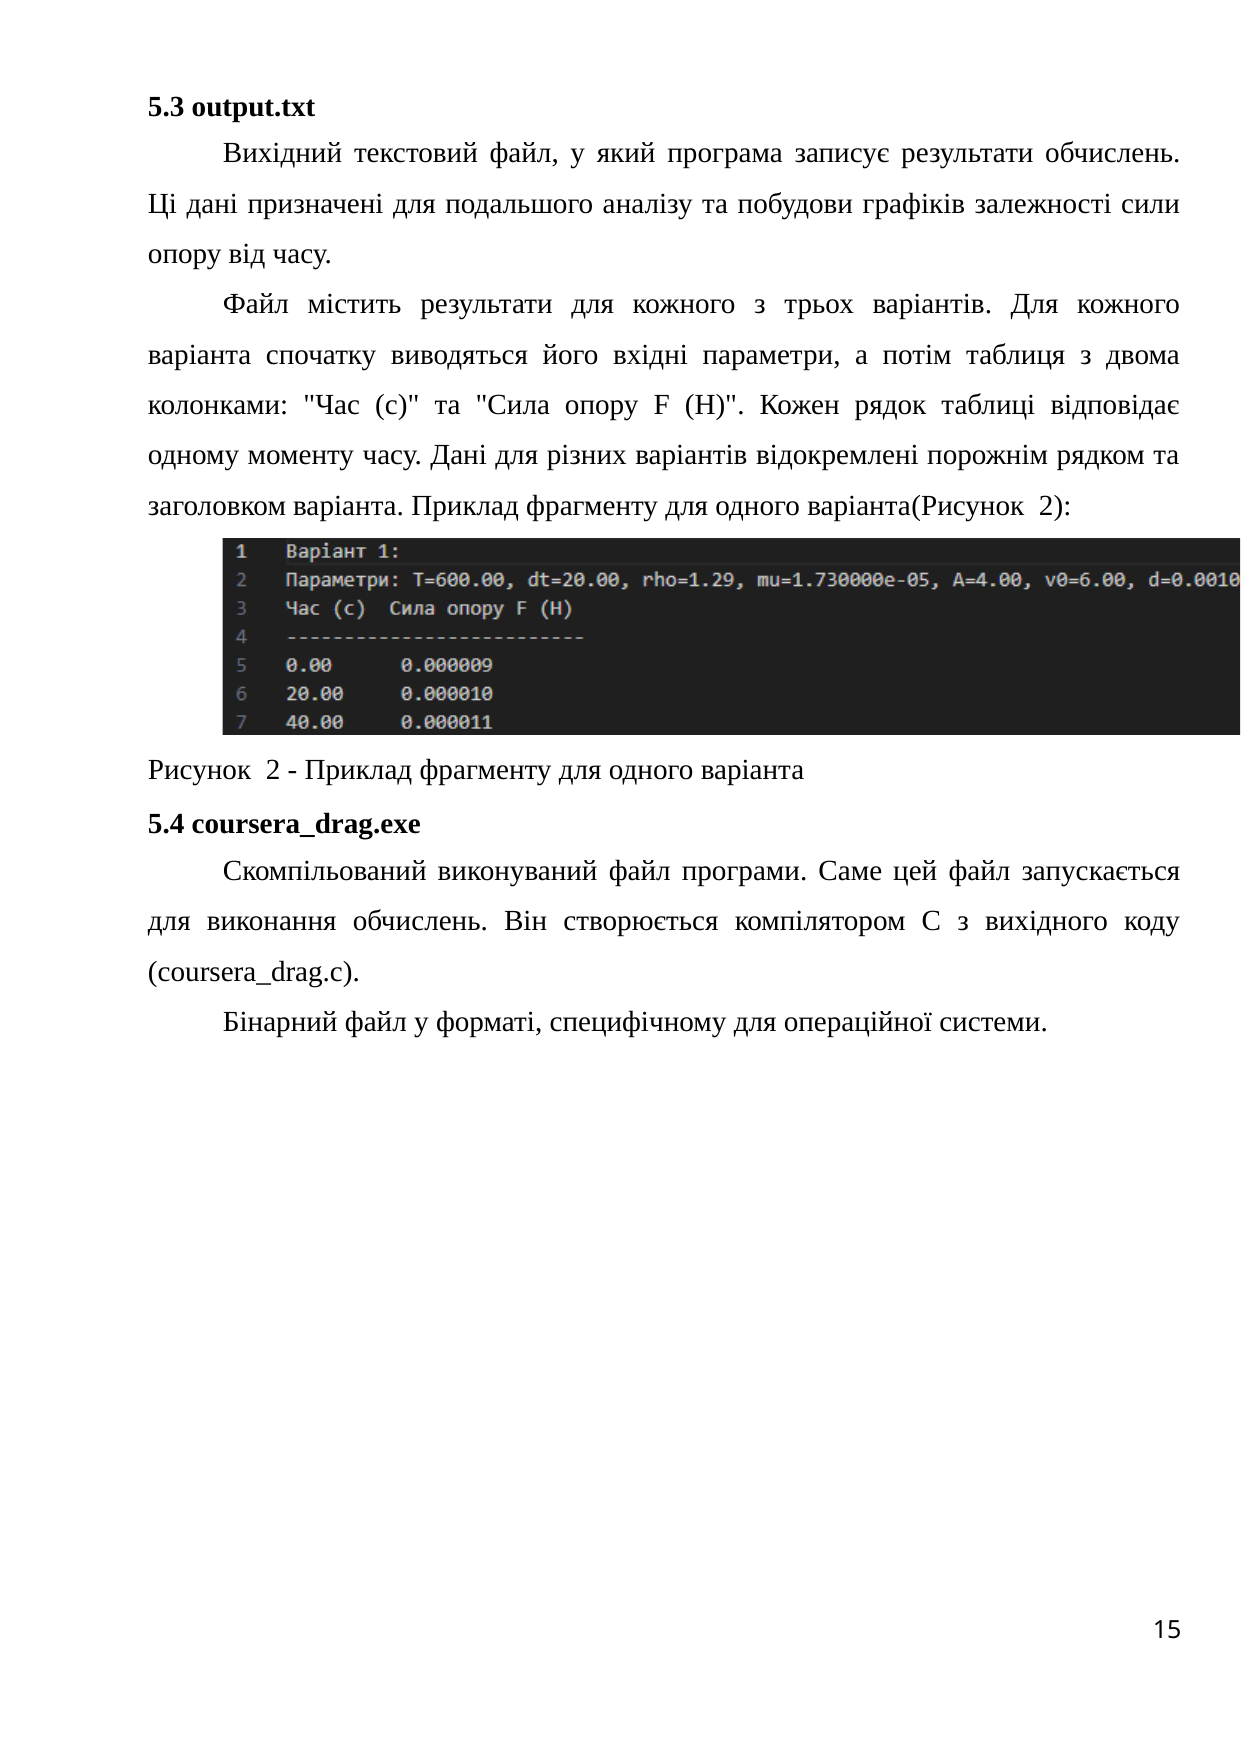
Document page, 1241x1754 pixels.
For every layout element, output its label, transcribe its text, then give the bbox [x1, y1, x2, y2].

text Бінарний файл у форматі, специфічному для операційної системи. [148, 1004, 1181, 1038]
picture [222, 538, 1241, 735]
subtitle 5.3 output.txt [148, 89, 1181, 122]
text Вихідний текстовий файл, у який програма записує результати обчислень. Ці дані призначені для подальшого аналізу та побудови графіків залежності сили опору від часу. [148, 136, 1181, 270]
text Файл містить результати для кожного з трьох варіантів. Для кожного варіанта спочатку виводяться його вхідні параметри, а потім таблиця з двома колонками: "Час (с)" та "Сила опору F (Н)". Кожен рядок таблиці відповідає одному моменту часу. Дані для різних варіантів відокремлені порожнім рядком та заголовком варіанта. Приклад фрагменту для одного варіанта(Рисунок 2): [148, 286, 1181, 521]
text Скомпільований виконуваний файл програми. Саме цей файл запускається для виконання обчислень. Він створюється компілятором C з вихідного коду (coursera_drag.c). [148, 853, 1181, 987]
text Рисунок 2 - Приклад фрагменту для одного варіанта [148, 752, 1181, 785]
subtitle 5.4 coursera_drag.exe [148, 806, 1181, 840]
